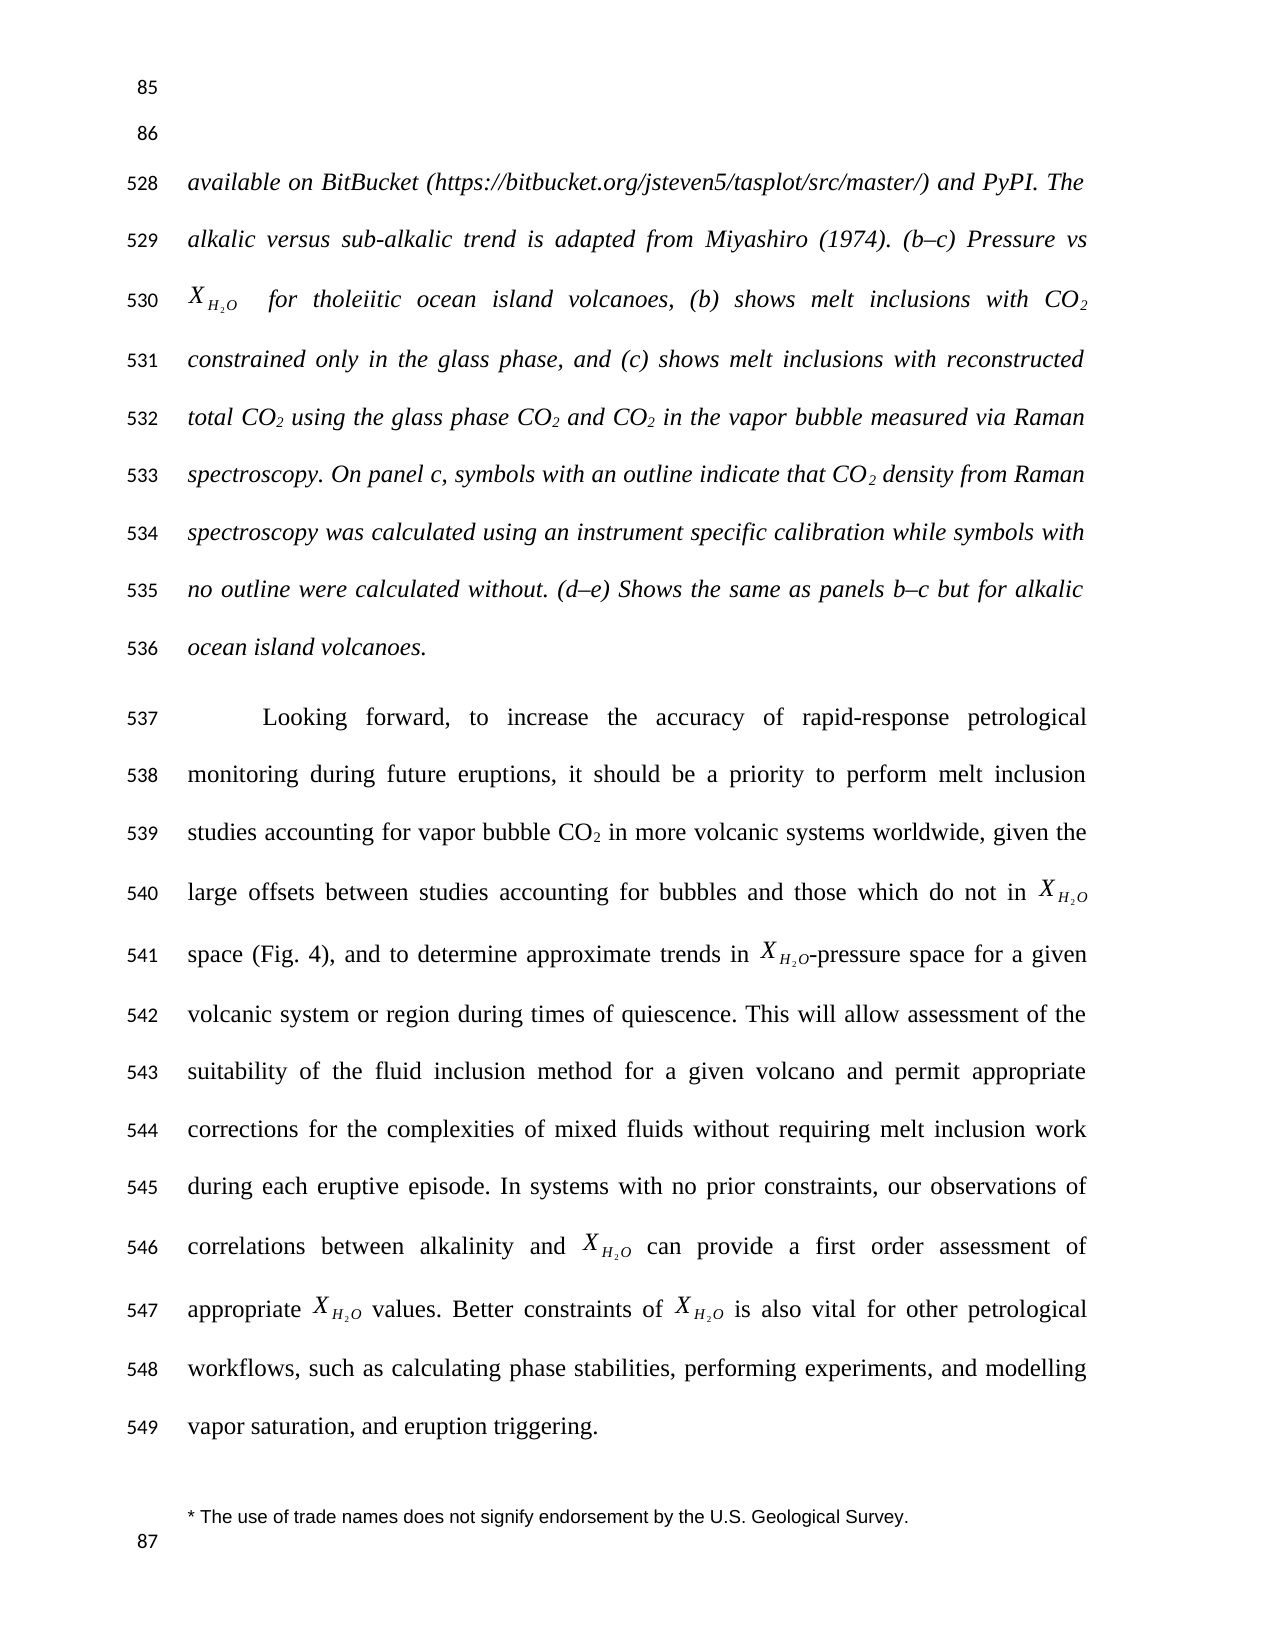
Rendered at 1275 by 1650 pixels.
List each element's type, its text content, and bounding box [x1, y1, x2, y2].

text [187, 167, 1087, 661]
text Looking forward, to increase the accuracy of rapid-response petrological monitoring during future eruptions, it should be a priority to perform melt inclusion studies accounting for vapor bubble CO2 in more volcanic systems worldwide, given the large offsets between studies accounting for bubbles and those which do not in space (Fig. 4), and to determine approximate trends in -pressure space for a given volcanic system or region during times of quiescence. This will allow assessment of the suitability of the fluid inclusion method for a given volcano and permit appropriate corrections for the complexities of mixed fluids without requiring melt inclusion work during each eruptive episode. In systems with no prior constraints, our observations of correlations between alkalinity and can provide a first order assessment of appropriate values. Better constraints of is also vital for other petrological workflows, such as calculating phase stabilities, performing experiments, and modelling vapor saturation, and eruption triggering. [187, 702, 1087, 1440]
